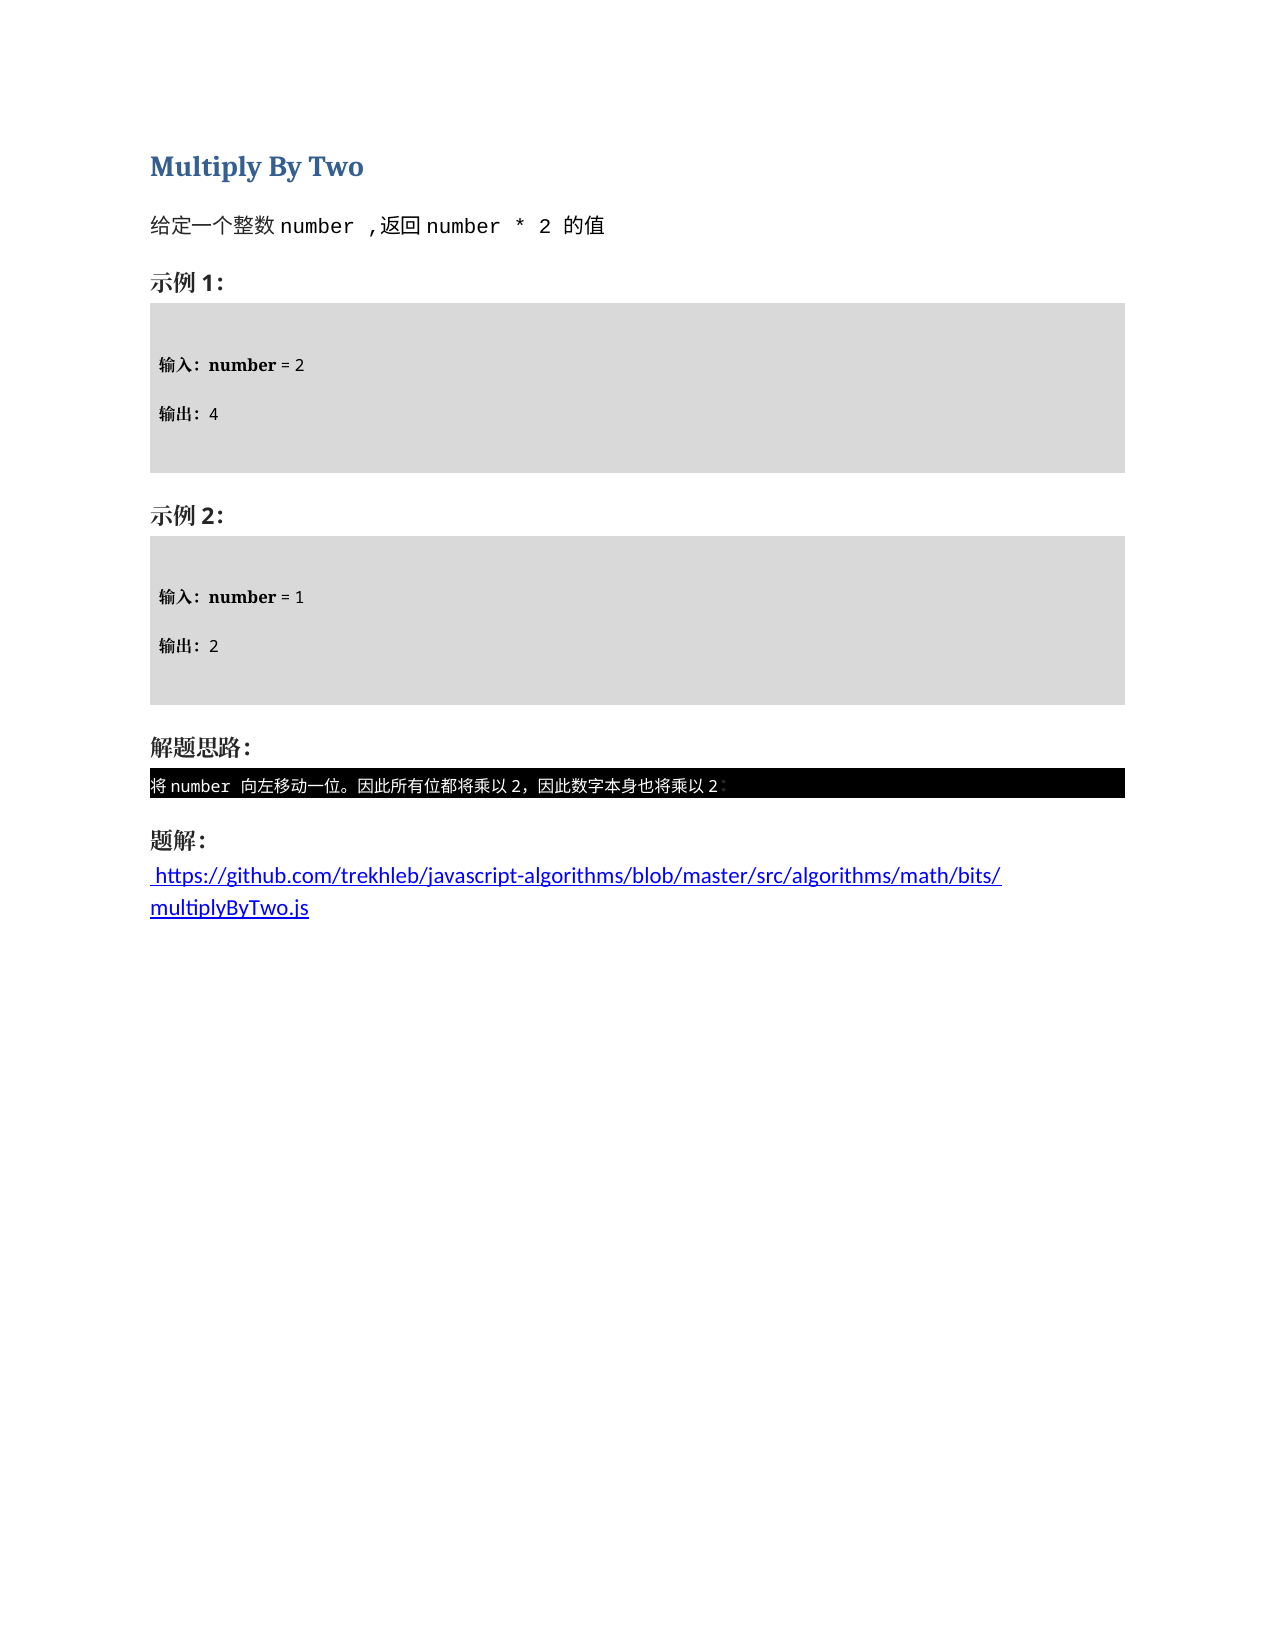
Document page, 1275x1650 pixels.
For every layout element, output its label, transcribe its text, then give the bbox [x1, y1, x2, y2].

subtitle 示例 2： [150, 498, 1125, 531]
subtitle 题解： [150, 823, 1125, 856]
text 输入：number = 1 [150, 584, 1125, 608]
subtitle 示例 1： [150, 265, 1125, 298]
text 输出：2 [150, 633, 1125, 658]
text 输出：4 [150, 401, 1125, 425]
text 给定一个整数 number ,返回 number * 2 的值 [150, 209, 1125, 240]
text https://github.com/trekhleb/javascript-algorithms/blob/master/src/algorithms/math/bits/multiplyByTwo.js [150, 861, 1125, 921]
text 将 number 向左移动一位。因此所有位都将乘以 2，因此数字本身也将乘以 2： [150, 768, 1125, 798]
text 输入：number = 2 [150, 352, 1125, 376]
text Multiply By Two [150, 150, 1125, 183]
subtitle 解题思路： [150, 730, 1125, 763]
